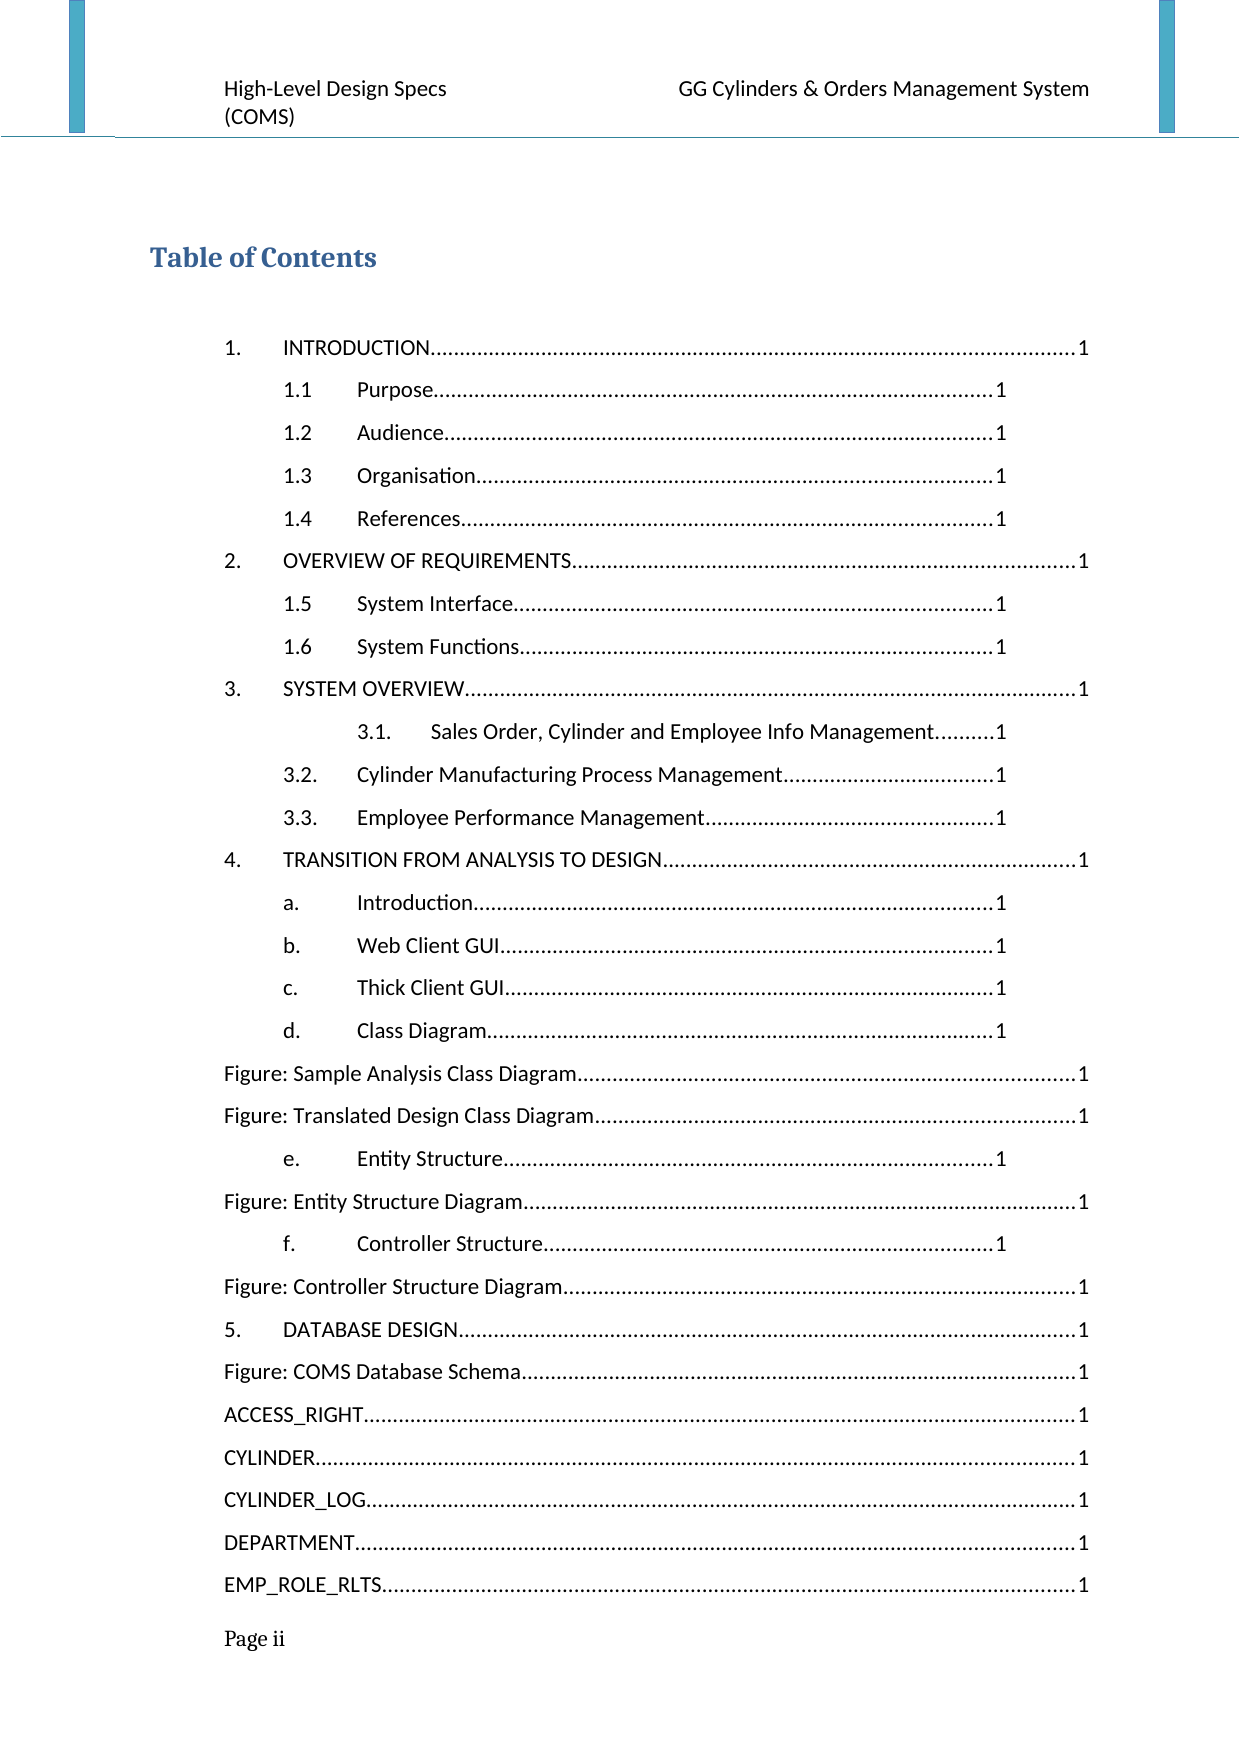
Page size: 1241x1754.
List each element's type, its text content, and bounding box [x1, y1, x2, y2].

text CYLINDER_LOG 1 [224, 1485, 1090, 1513]
text ACCESS_RIGHT 1 [224, 1400, 1090, 1428]
text e. Entity Structure 1 [283, 1144, 1090, 1172]
text 3. SYSTEM OVERVIEW. 1 [224, 674, 1090, 703]
text b. Web Client GUI 1 [283, 931, 1090, 959]
text d. Class Diagram 1 [283, 1016, 1090, 1044]
text Figure: Sample Analysis Class Diagram 1 [224, 1059, 1090, 1087]
text c. Thick Client GUI 1 [283, 973, 1090, 1002]
text Figure: COMS Database Schema 1 [224, 1357, 1090, 1386]
text 4. TRANSITION FROM ANALYSIS TO DESIGN 1 [224, 845, 1090, 873]
text 1.4 References 1 [283, 504, 1090, 532]
text 1.3 Organisation 1 [283, 461, 1090, 489]
text Figure: Controller Structure Diagram 1 [224, 1272, 1090, 1300]
text Figure: Translated Design Class Diagram 1 [224, 1102, 1090, 1129]
text 1.1 Purpose 1 [283, 376, 1090, 404]
text 3.1. Sales Order, Cylinder and Employee Info Management. 1 [357, 717, 1090, 745]
text CYLINDER 1 [224, 1443, 1090, 1471]
text 2. OVERVIEW OF REQUIREMENTS 1 [224, 546, 1090, 574]
text Figure: Entity Structure Diagram 1 [224, 1187, 1090, 1215]
text 3.3. Employee Performance Management 1 [283, 803, 1090, 831]
text EMP_ROLE_RLTS 1 [224, 1571, 1090, 1598]
text 1.5 System Interface 1 [283, 589, 1090, 617]
text a. Introduction 1 [283, 888, 1090, 916]
subtitle Table of Contents [150, 241, 1090, 275]
text 5. DATABASE DESIGN 1 [224, 1315, 1090, 1343]
text 1. INTRODUCTION. 1 [224, 333, 1090, 361]
text 3.2. Cylinder Manufacturing Process Management 1 [283, 760, 1090, 788]
text 1.6 System Functions 1 [283, 632, 1090, 660]
text DEPARTMENT 1 [224, 1528, 1090, 1556]
text f. Controller Structure 1 [283, 1229, 1090, 1257]
text 1.2 Audience 1 [283, 418, 1090, 446]
